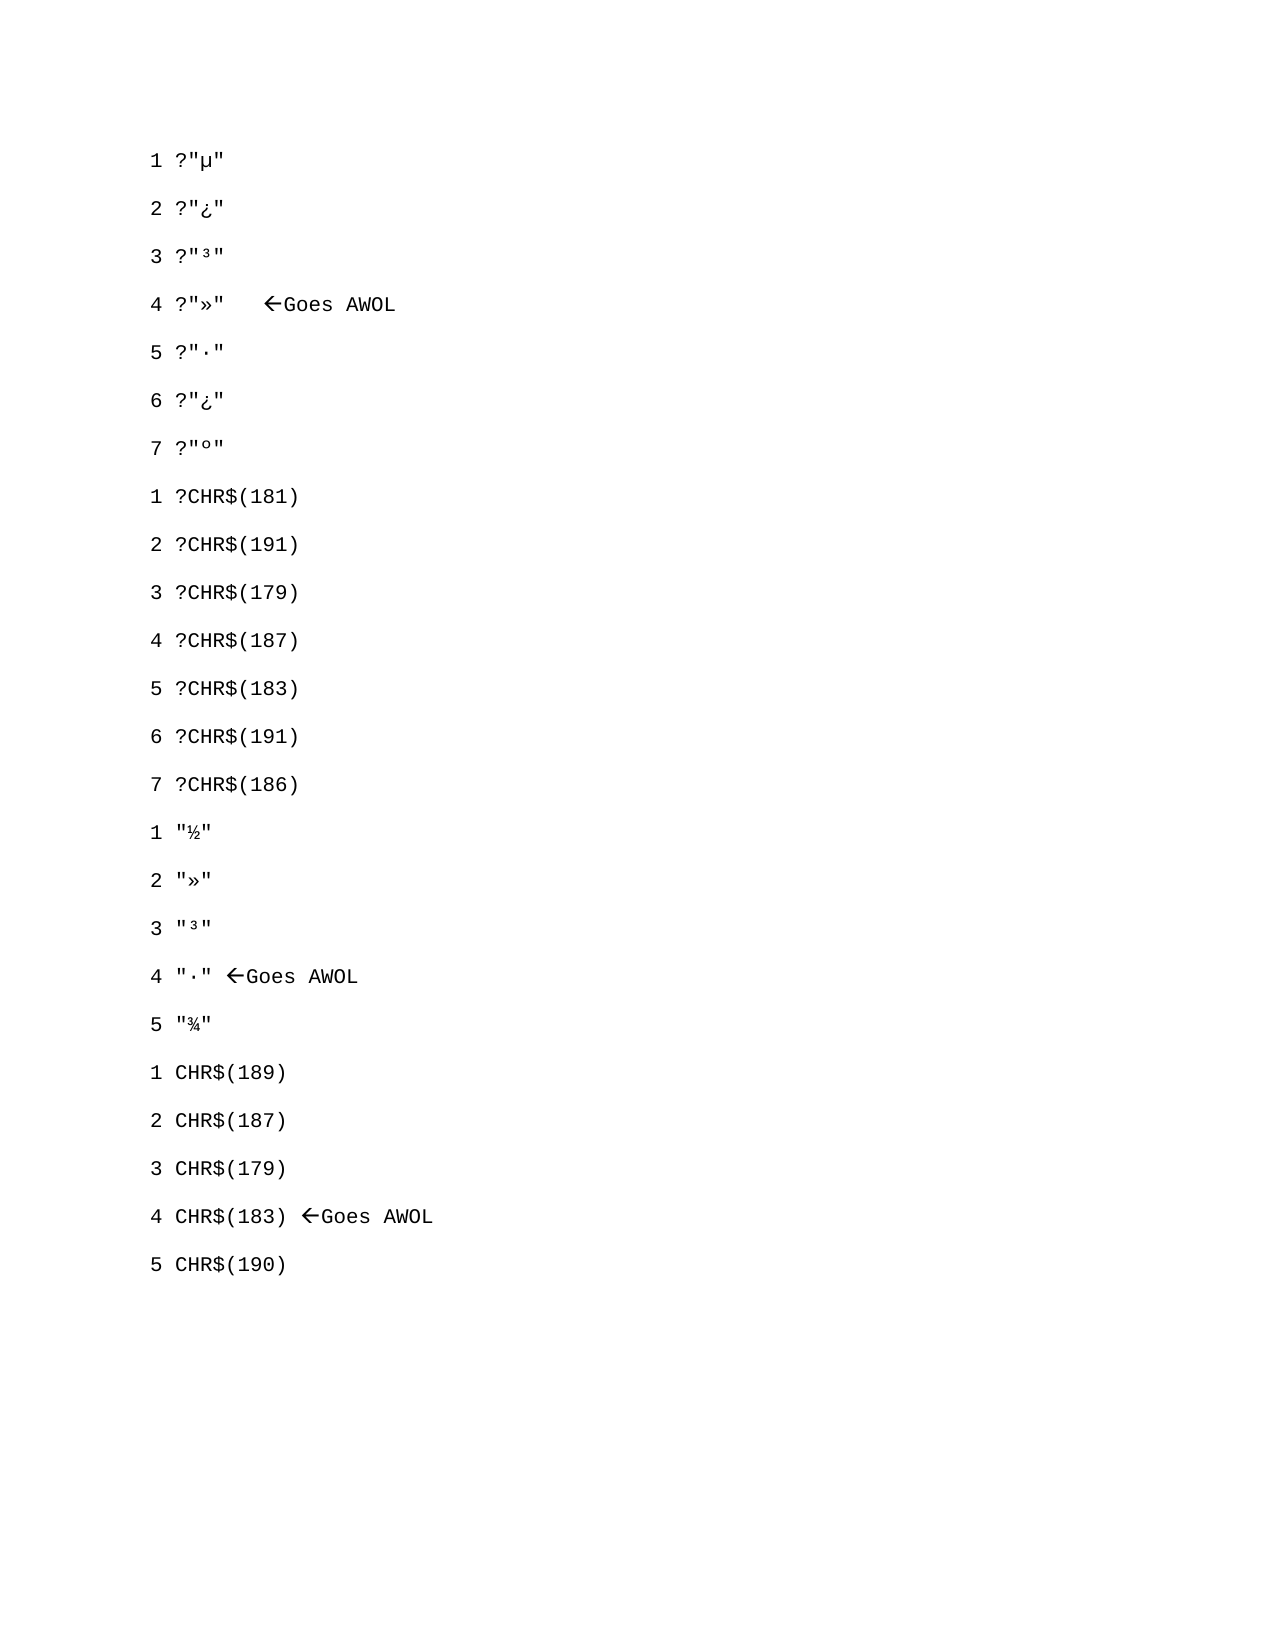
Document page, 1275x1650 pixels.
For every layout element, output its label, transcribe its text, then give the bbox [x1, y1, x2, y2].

text 3 ?"³" [150, 246, 1125, 270]
text 5 "¾" [150, 1014, 1125, 1038]
text 5 ?CHR$(183) [150, 678, 1125, 702]
text 2 ?CHR$(191) [150, 534, 1125, 558]
text 2 CHR$(187) [150, 1110, 1125, 1134]
text 4 ?CHR$(187) [150, 630, 1125, 654]
text 7 ?"º" [150, 438, 1125, 462]
text 5 CHR$(190) [150, 1254, 1125, 1278]
text 1 CHR$(189) [150, 1062, 1125, 1086]
text 1 ?"µ" [150, 150, 1125, 174]
text 3 ?CHR$(179) [150, 582, 1125, 606]
text 1 "½" [150, 822, 1125, 846]
text 6 ?CHR$(191) [150, 726, 1125, 750]
text 4 "·" Goes AWOL [150, 966, 1125, 990]
text 6 ?"¿" [150, 390, 1125, 414]
text 3 CHR$(179) [150, 1158, 1125, 1182]
text 2 ?"¿" [150, 198, 1125, 222]
text 1 ?CHR$(181) [150, 486, 1125, 510]
text 7 ?CHR$(186) [150, 774, 1125, 798]
text 3 "³" [150, 918, 1125, 942]
text 5 ?"·" [150, 342, 1125, 366]
text 4 CHR$(183) Goes AWOL [150, 1206, 1125, 1230]
text 2 "»" [150, 870, 1125, 894]
text 4 ?"»" Goes AWOL [150, 294, 1125, 318]
